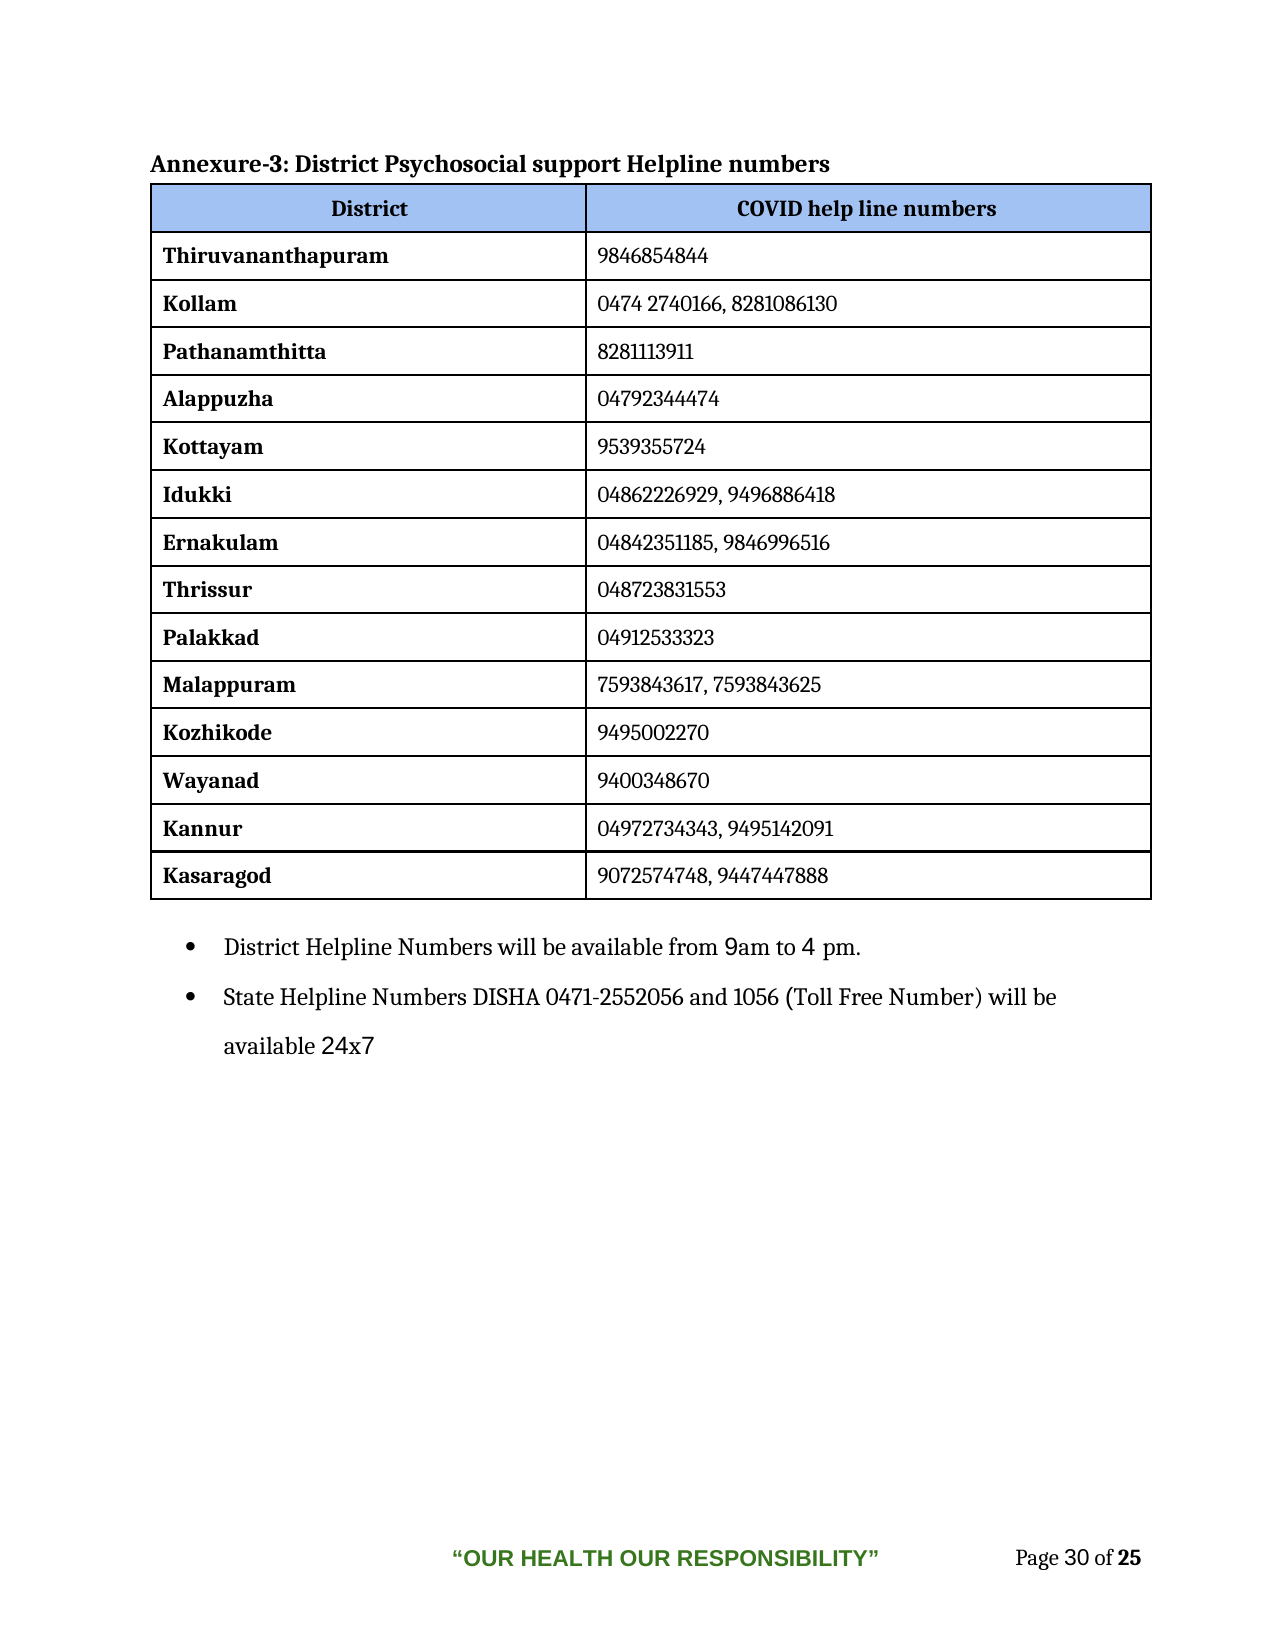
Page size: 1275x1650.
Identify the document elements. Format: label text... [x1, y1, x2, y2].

text Annexure-3: District Psychosocial support Helpline numbers [150, 150, 1223, 179]
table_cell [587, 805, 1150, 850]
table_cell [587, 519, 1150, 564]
list State Helpline Numbers DISHA 0471-2552056 and 1056 (Toll Free Number) will be available 24x7 [186, 981, 1114, 1060]
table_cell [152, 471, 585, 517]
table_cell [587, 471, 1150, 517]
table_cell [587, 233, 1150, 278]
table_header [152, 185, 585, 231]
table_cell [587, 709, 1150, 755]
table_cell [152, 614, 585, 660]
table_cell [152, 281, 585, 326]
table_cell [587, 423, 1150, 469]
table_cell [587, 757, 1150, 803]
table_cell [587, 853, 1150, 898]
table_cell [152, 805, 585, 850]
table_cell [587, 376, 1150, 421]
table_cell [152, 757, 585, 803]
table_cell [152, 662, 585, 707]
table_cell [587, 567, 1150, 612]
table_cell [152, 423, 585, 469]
list District Helpline Numbers will be available from 9am to 4 pm. [186, 932, 1223, 962]
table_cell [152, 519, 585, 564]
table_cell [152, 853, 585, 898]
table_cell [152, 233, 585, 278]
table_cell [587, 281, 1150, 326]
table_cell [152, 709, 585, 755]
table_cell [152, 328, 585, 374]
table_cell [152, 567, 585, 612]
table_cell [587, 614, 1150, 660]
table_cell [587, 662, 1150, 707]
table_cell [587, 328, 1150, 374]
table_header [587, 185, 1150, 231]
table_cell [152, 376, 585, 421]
